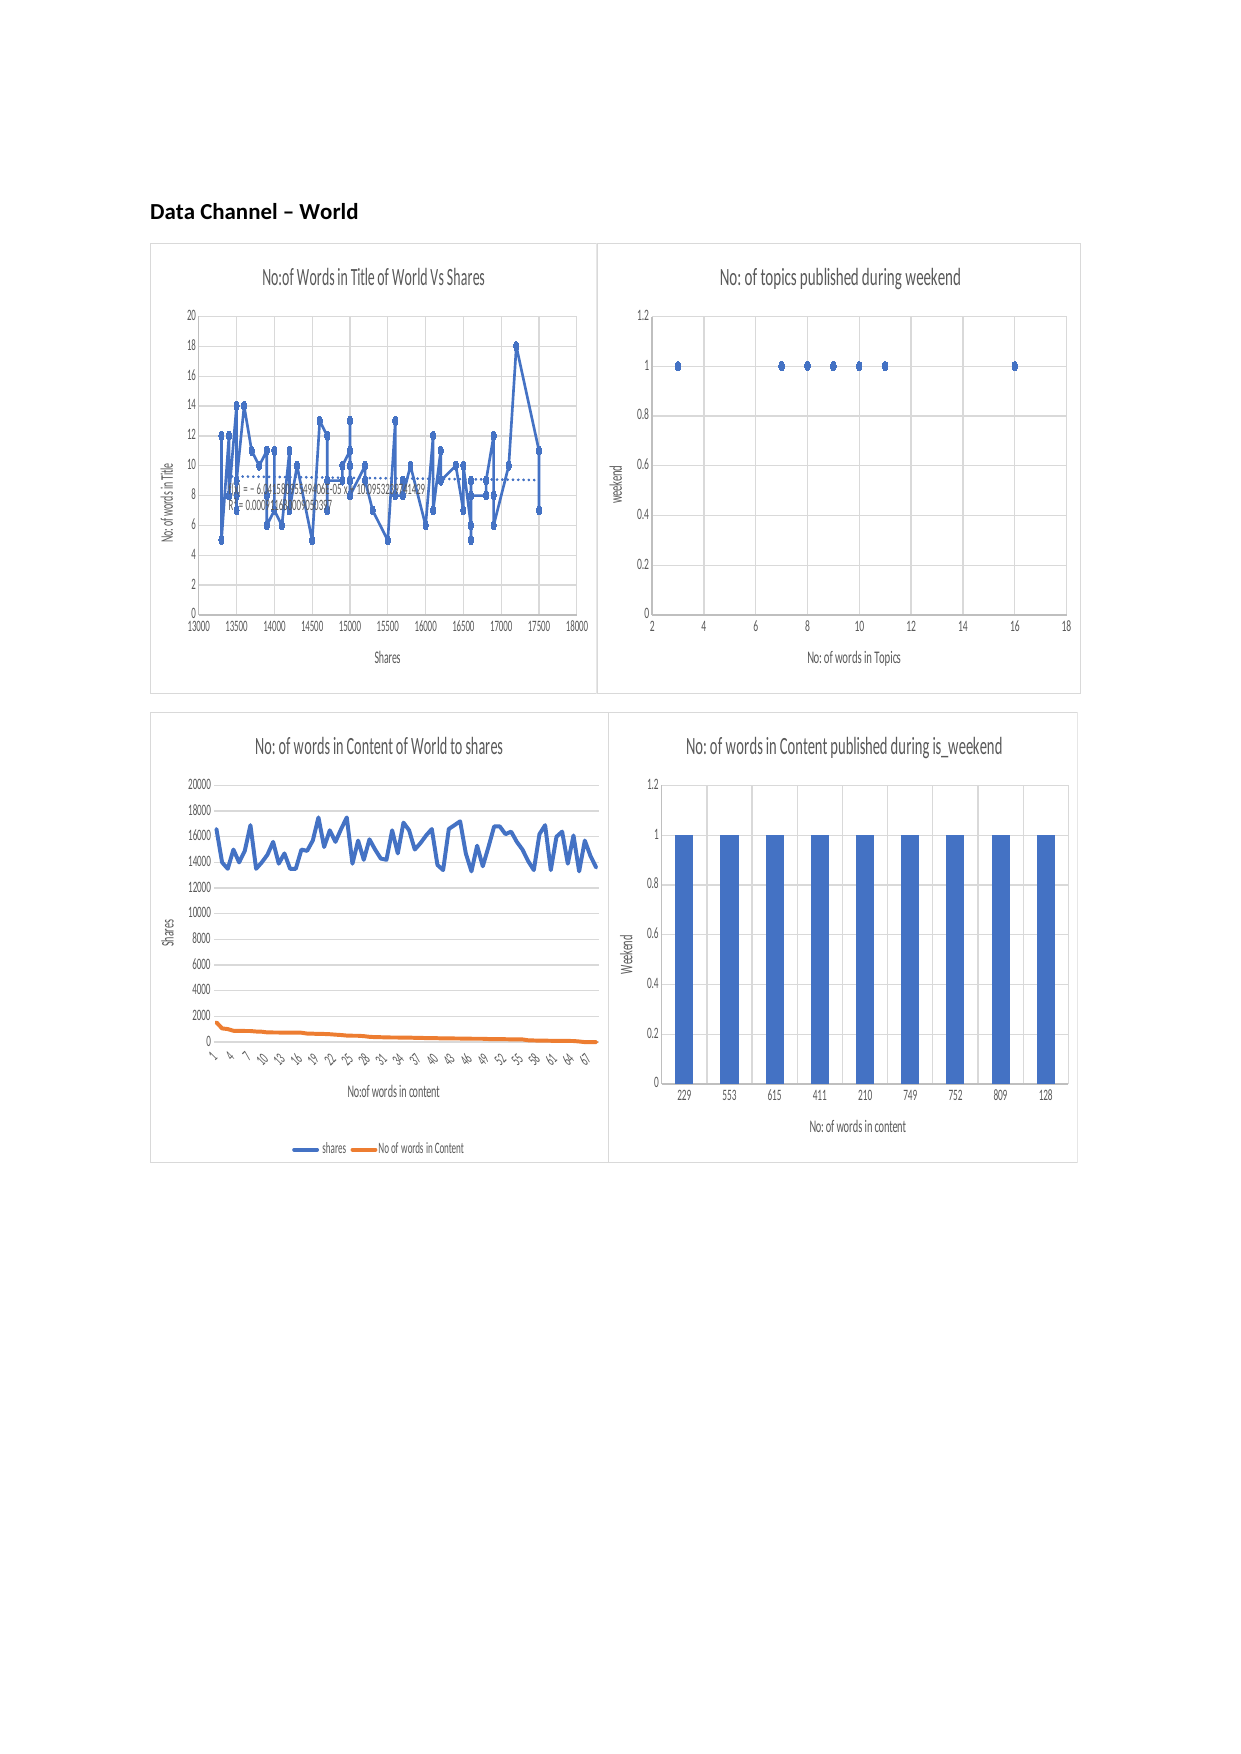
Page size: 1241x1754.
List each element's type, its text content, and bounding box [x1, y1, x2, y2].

text Data Channel – World [150, 197, 1090, 225]
